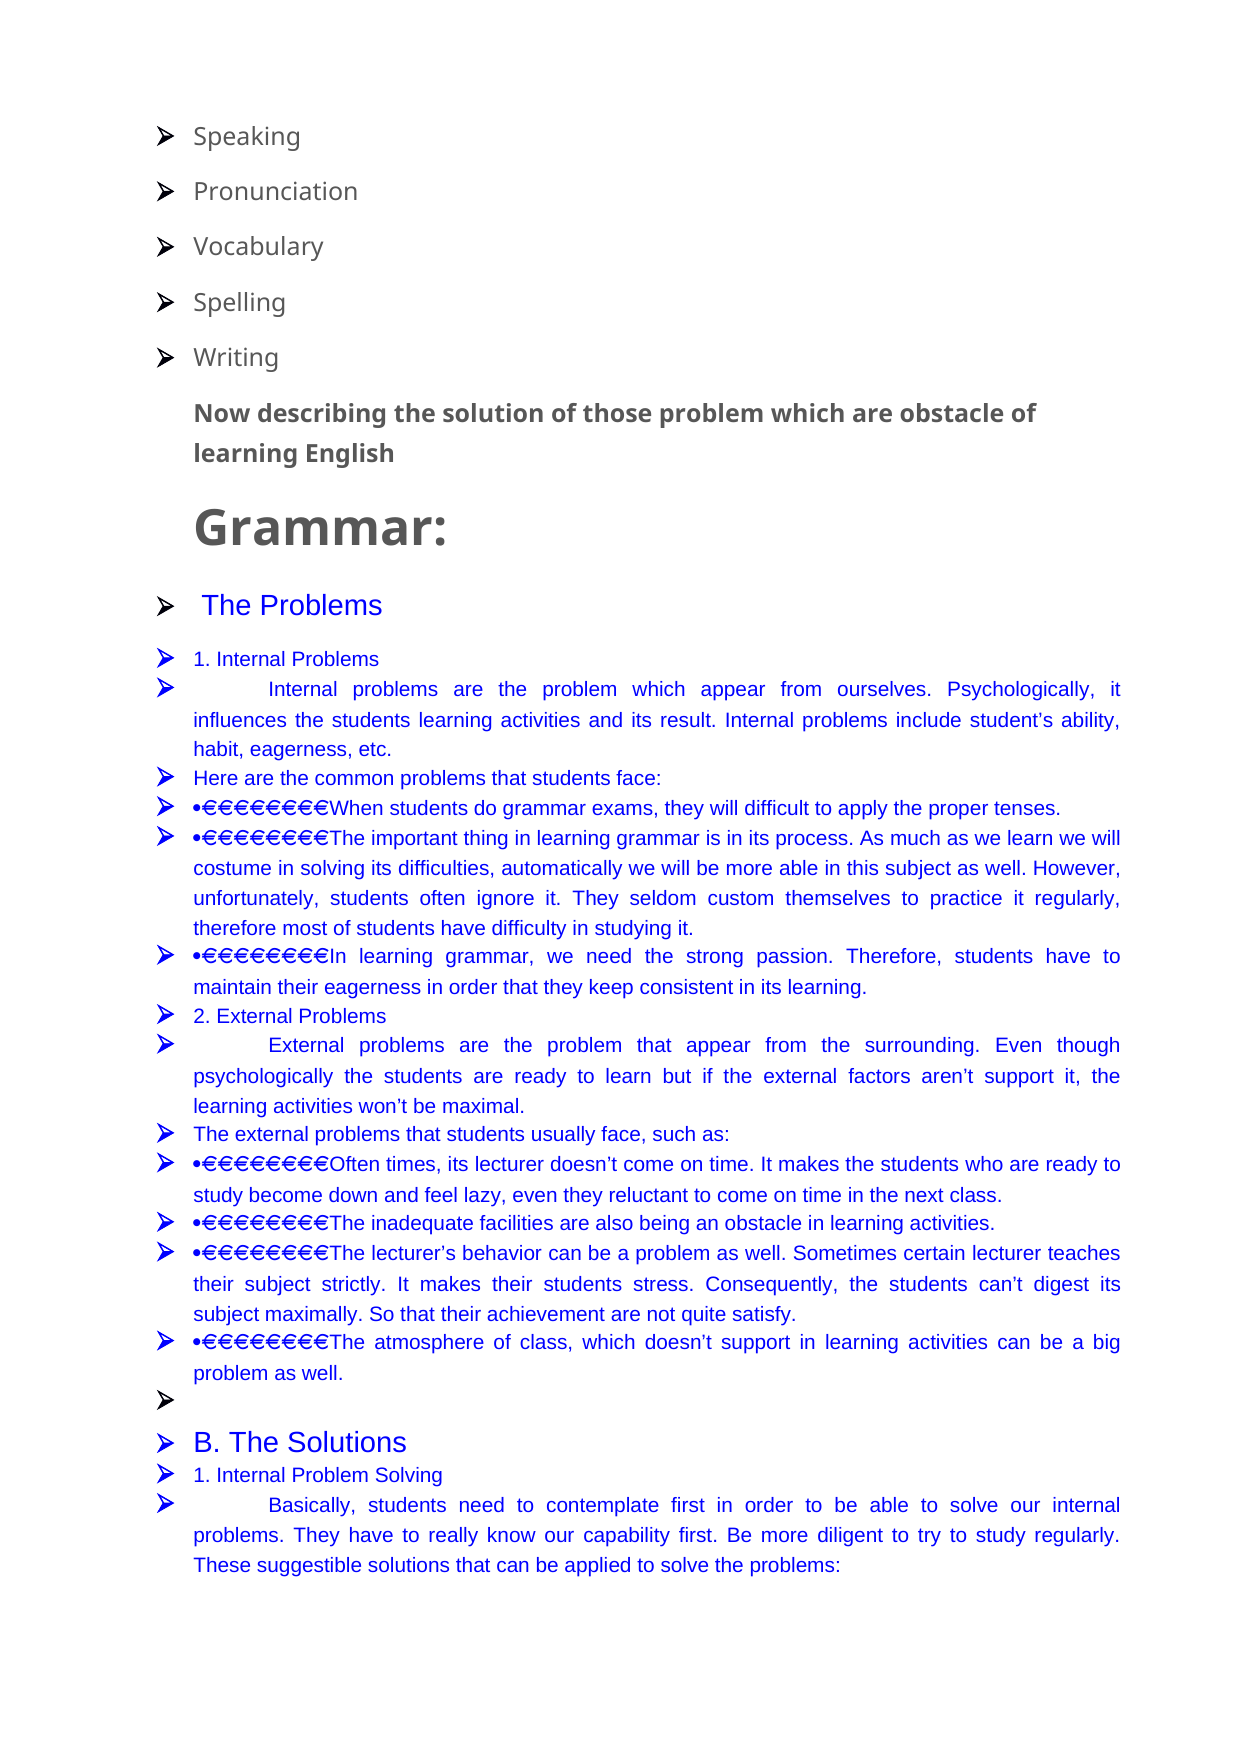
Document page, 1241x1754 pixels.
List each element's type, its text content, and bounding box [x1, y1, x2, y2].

list Speaking [156, 118, 1122, 152]
list Now describing the solution of those problem which are obstacle of learning English [193, 395, 1122, 470]
list Spelling [156, 284, 1122, 318]
list Pronunciation [156, 173, 1122, 208]
list Vocabulary [156, 229, 1122, 263]
list · When students do grammar exams, they will difficult to apply the proper tenses. [156, 791, 1122, 821]
list 1. Internal Problem Solving [156, 1458, 1122, 1488]
list · The atmosphere of class, which doesn’t support in learning activities can be a big problem as well. [156, 1325, 1122, 1385]
list 2. External Problems [156, 999, 1122, 1028]
list B. The Solutions [156, 1414, 1122, 1458]
list Basically, students need to contemplate first in order to be able to solve our internal problems. They have to really know our capability first. Be more diligent to try to study regularly. These suggestible solutions that can be applied to solve the problems: [156, 1488, 1122, 1577]
list The external problems that students usually face, such as: [156, 1117, 1122, 1147]
list Grammar: [193, 491, 1122, 559]
list Writing [156, 340, 1122, 374]
list · The lecturer’s behavior can be a problem as well. Sometimes certain lecturer teaches their subject strictly. It makes their students stress. Consequently, the students can’t digest its subject maximally. So that their achievement are not quite satisfy. [156, 1236, 1122, 1325]
list · The inadequate facilities are also being an obstacle in learning activities. [156, 1207, 1122, 1236]
list Internal problems are the problem which appear from ourselves. Psychologically, it influences the students learning activities and its result. Internal problems include student’s ability, habit, eagerness, etc. [156, 672, 1122, 761]
list The Problems [156, 588, 1122, 621]
list · Often times, its lecturer doesn’t come on time. It makes the students who are ready to study become down and feel lazy, even they reluctant to come on time in the next class. [156, 1147, 1122, 1207]
list Here are the common problems that students face: [156, 761, 1122, 791]
list External problems are the problem that appear from the surrounding. Even though psychologically the students are ready to learn but if the external factors aren’t support it, the learning activities won’t be maximal. [156, 1028, 1122, 1117]
list 1. Internal Problems [156, 642, 1122, 672]
list · In learning grammar, we need the strong passion. Therefore, students have to maintain their eagerness in order that they keep consistent in its learning. [156, 939, 1122, 999]
list · The important thing in learning grammar is in its process. As much as we learn we will costume in solving its difficulties, automatically we will be more able in this subject as well. However, unfortunately, students often ignore it. They seldom custom themselves to practice it regularly, therefore most of students have difficulty in studying it. [156, 821, 1122, 939]
